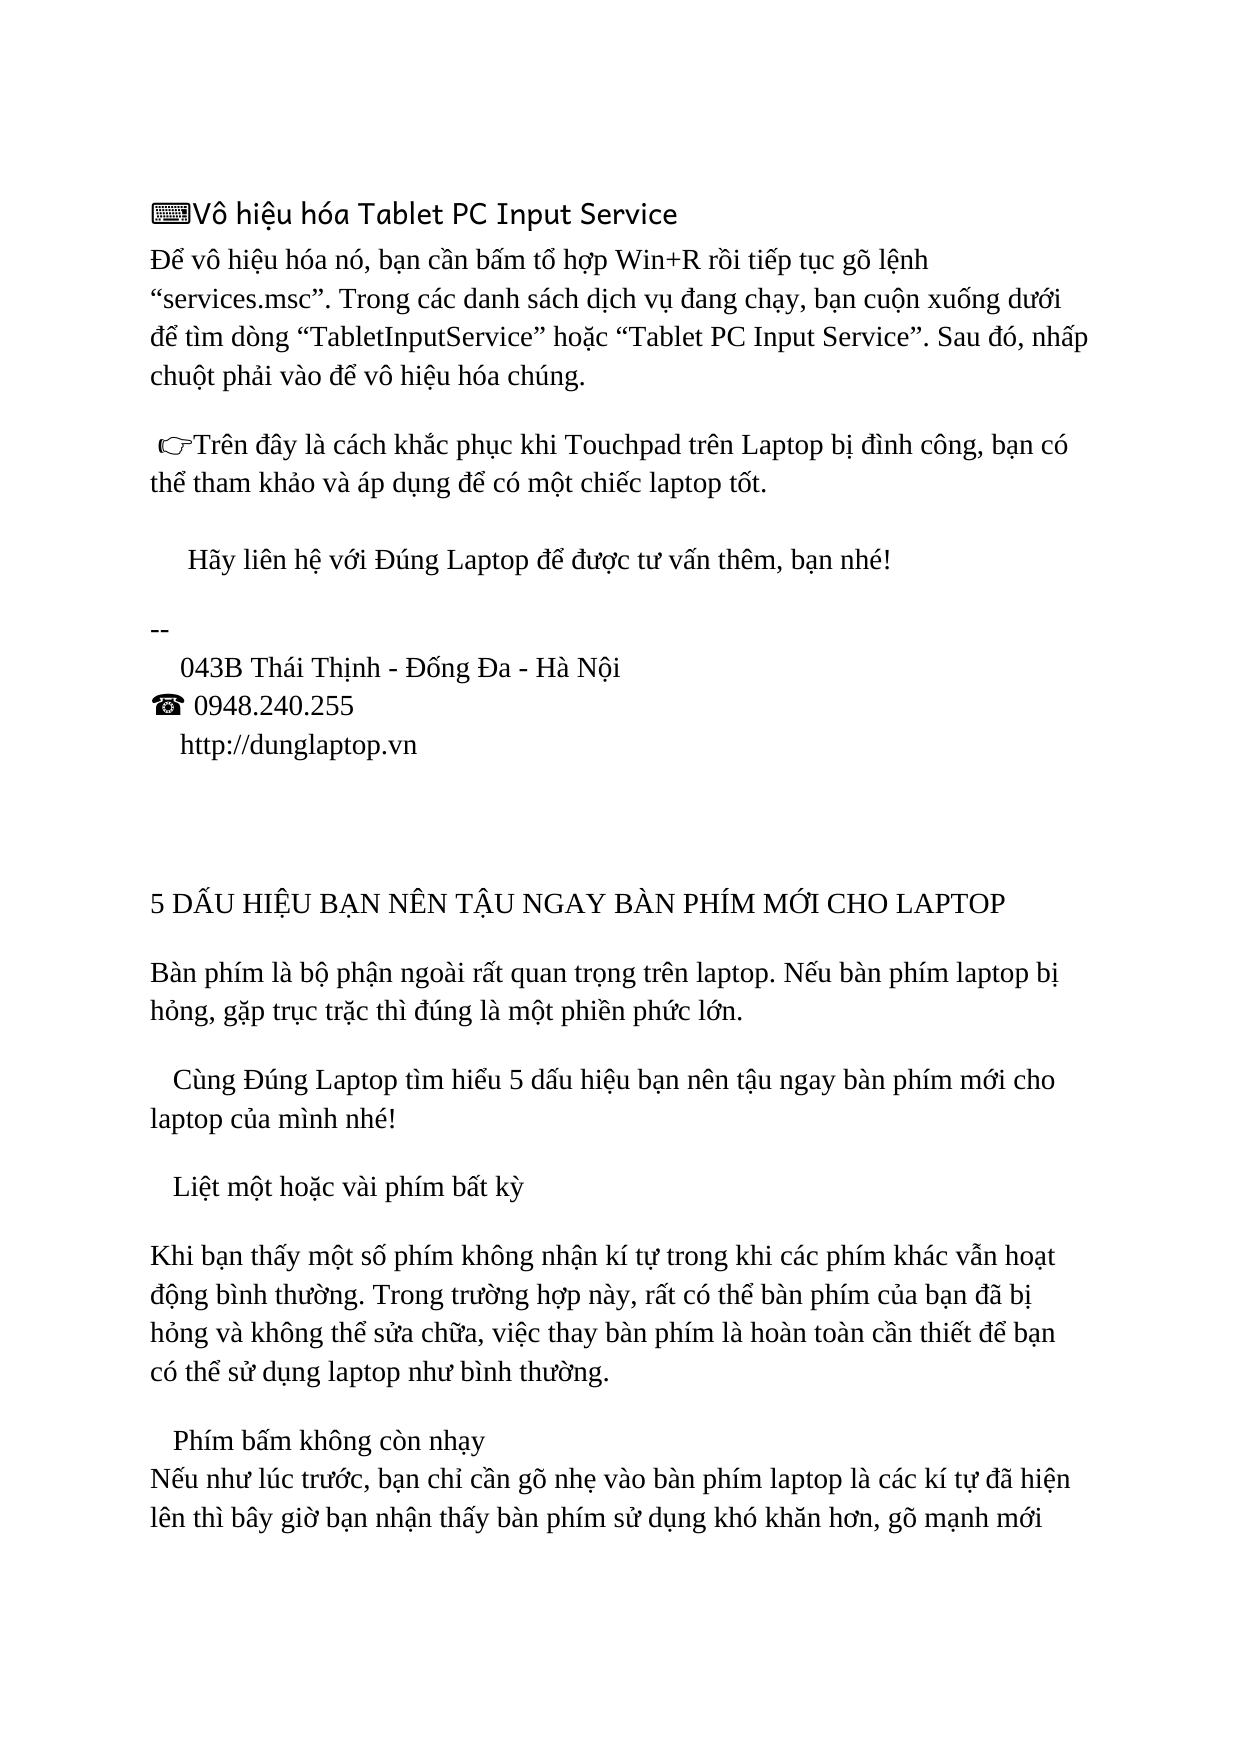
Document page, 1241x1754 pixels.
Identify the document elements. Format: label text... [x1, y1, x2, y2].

text 🔸Phím bấm không còn nhạy [150, 1423, 1090, 1456]
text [150, 1461, 1090, 1533]
text -- [150, 611, 1090, 645]
text 5 DẤU HIỆU BẠN NÊN TẬU NGAY BÀN PHÍM MỚI CHO LAPTOP [150, 886, 1090, 920]
text 💌 Hãy liên hệ với Đúng Laptop để được tư vấn thêm, bạn nhé! [150, 542, 1090, 576]
text Bàn phím là bộ phận ngoài rất quan trọng trên laptop. Nếu bàn phím laptop bị hỏng, gặp trục trặc thì đúng là một phiền phức lớn. [150, 955, 1090, 1027]
text 🔸Liệt một hoặc vài phím bất kỳ [150, 1169, 1090, 1203]
text ⌨️Vô hiệu hóa Tablet PC Input Service [150, 188, 1090, 236]
text 🌐 http://dunglaptop.vn [150, 727, 1090, 760]
text ☎️ 0948.240.255 [150, 688, 1090, 722]
text Để vô hiệu hóa nó, bạn cần bấm tổ hợp Win+R rồi tiếp tục gõ lệnh “services.msc”. Trong các danh sách dịch vụ đang chạy, bạn cuộn xuống dưới để tìm dòng “TabletInputService” hoặc “Tablet PC Input Service”. Sau đó, nhấp chuột phải vào để vô hiệu hóa chúng. [150, 242, 1090, 392]
text 🏢 043B Thái Thịnh - Đống Đa - Hà Nội [150, 650, 1090, 683]
text Khi bạn thấy một số phím không nhận kí tự trong khi các phím khác vẫn hoạt động bình thường. Trong trường hợp này, rất có thể bàn phím của bạn đã bị hỏng và không thể sửa chữa, việc thay bàn phím là hoàn toàn cần thiết để bạn có thể sử dụng laptop như bình thường. [150, 1238, 1090, 1387]
text 🤔Cùng Đúng Laptop tìm hiểu 5 dấu hiệu bạn nên tậu ngay bàn phím mới cho laptop của mình nhé! [150, 1062, 1090, 1134]
text 👉Trên đây là cách khắc phục khi Touchpad trên Laptop bị đình công, bạn có thể tham khảo và áp dụng để có một chiếc laptop tốt. [150, 427, 1090, 499]
